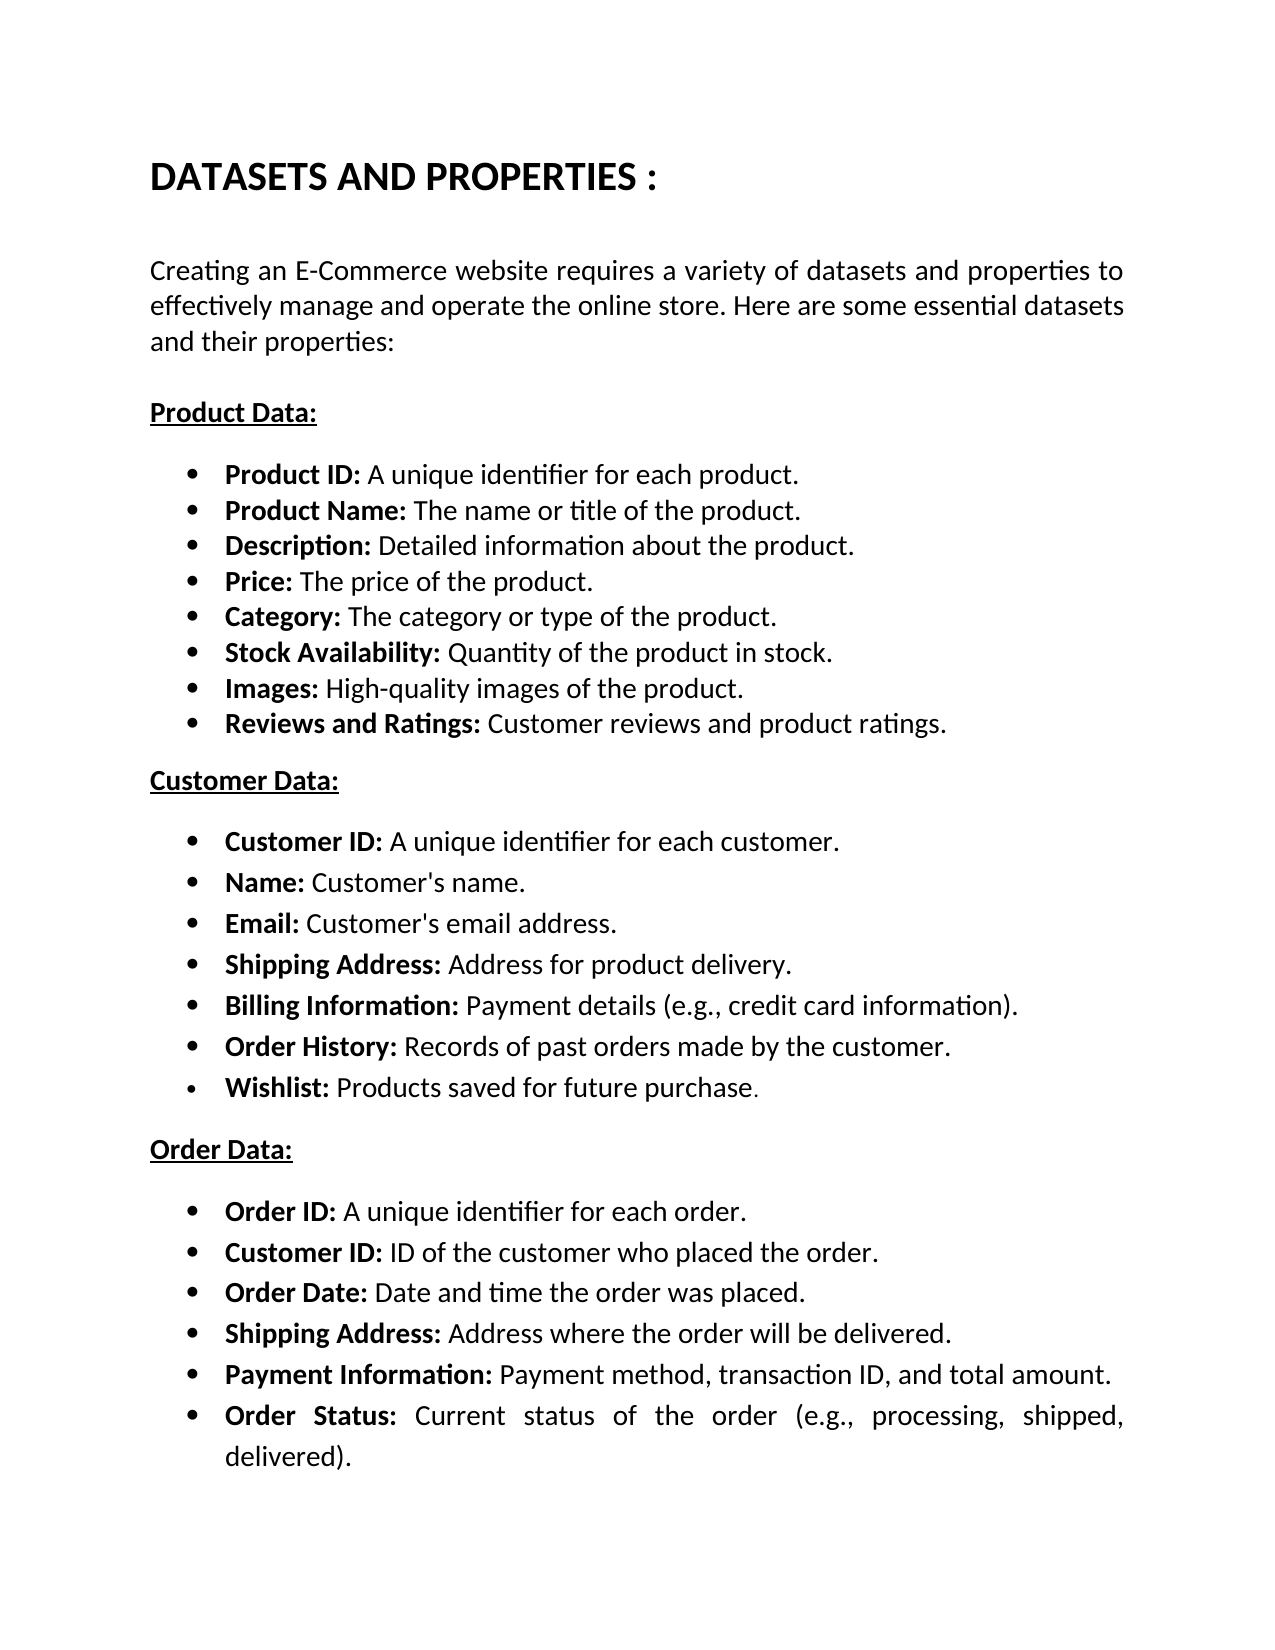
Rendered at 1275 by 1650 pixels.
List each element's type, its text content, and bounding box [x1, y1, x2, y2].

text Order Data: [150, 1131, 1125, 1167]
text DATASETS AND PROPERTIES : [150, 150, 1125, 201]
list Order Status: Current status of the order (e.g., processing, shipped, delivered). [187, 1397, 1125, 1474]
list Description: Detailed information about the product. [187, 527, 1125, 563]
list Wishlist: Products saved for future purchase. [187, 1069, 1125, 1105]
text Customer Data: [150, 762, 1125, 797]
list Payment Information: Payment method, transaction ID, and total amount. [187, 1356, 1125, 1392]
list Product Name: The name or title of the product. [187, 492, 1125, 527]
list Email: Customer's email address. [187, 905, 1125, 941]
list Product ID: A unique identifier for each product. [187, 456, 1125, 492]
list Order ID: A unique identifier for each order. [187, 1193, 1125, 1228]
list Shipping Address: Address for product delivery. [187, 946, 1125, 982]
list Name: Customer's name. [187, 864, 1125, 900]
list Customer ID: A unique identifier for each customer. [187, 823, 1125, 859]
list Shipping Address: Address where the order will be delivered. [187, 1316, 1125, 1351]
list Customer ID: ID of the customer who placed the order. [187, 1234, 1125, 1269]
text Creating an E-Commerce website requires a variety of datasets and properties to effectively manage and operate the online store. Here are some essential datasets and their properties: [150, 252, 1125, 358]
list Reviews and Ratings: Customer reviews and product ratings. [187, 705, 1125, 741]
list Stock Availability: Quantity of the product in stock. [187, 634, 1125, 670]
list Order History: Records of past orders made by the customer. [187, 1028, 1125, 1064]
list Order Date: Date and time the order was placed. [187, 1274, 1125, 1310]
list Images: High-quality images of the product. [187, 670, 1125, 705]
text Product Data: [150, 394, 1125, 430]
list Billing Information: Payment details (e.g., credit card information). [187, 987, 1125, 1023]
list Price: The price of the product. [187, 563, 1125, 598]
list Category: The category or type of the product. [187, 598, 1125, 634]
